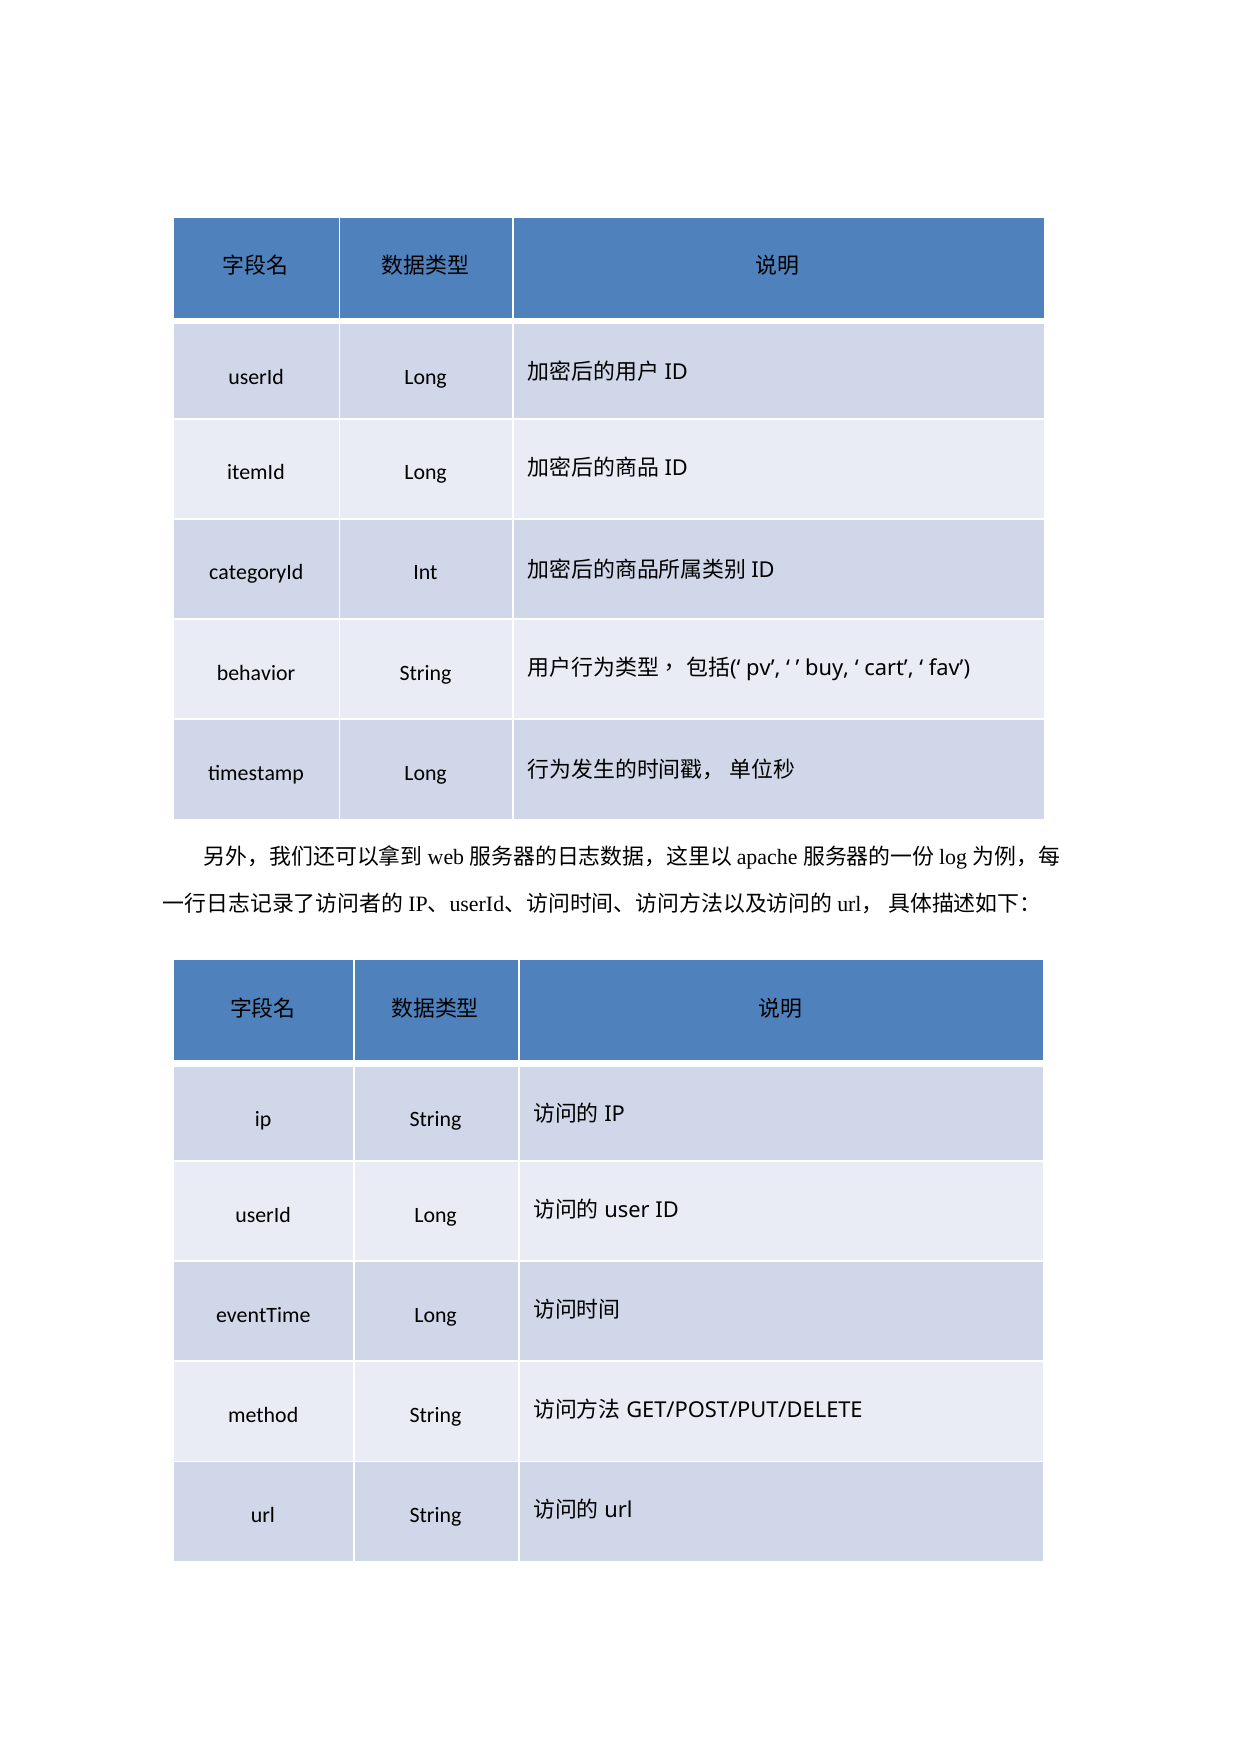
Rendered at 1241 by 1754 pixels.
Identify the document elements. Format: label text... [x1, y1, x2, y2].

table_cell categoryId [174, 520, 339, 618]
table_header 字段名 [174, 218, 339, 318]
table_header 说明 [514, 218, 1044, 318]
table_cell 加密后的用户 ID [514, 324, 1044, 418]
table_cell behavior [174, 620, 339, 718]
table_header 数据类型 [340, 218, 512, 318]
table_cell 行为发生的时间戳， 单位秒 [514, 720, 1044, 819]
table_cell Long [340, 420, 512, 518]
table_cell userId [174, 324, 339, 418]
table_cell Long [340, 720, 512, 819]
table_cell timestamp [174, 720, 339, 819]
table_cell itemId [174, 420, 339, 518]
text 另外，我们还可以拿到 web 服务器的日志数据，这里以 apache 服务器的一份 log 为例，每一行日志记录了访问者的 IP、userId、访问时间、访问方法以及访问的 url， 具体描述如下： [162, 839, 1064, 917]
table_cell String [340, 620, 512, 718]
table_cell 用户行为类型， 包括(‘ pv’, ‘ ’ buy, ‘ cart’, ‘ fav’) [514, 620, 1044, 718]
table_cell 加密后的商品所属类别 ID [514, 520, 1044, 618]
table_cell Int [340, 520, 512, 618]
table_cell 加密后的商品 ID [514, 420, 1044, 518]
table_cell Long [340, 324, 512, 418]
